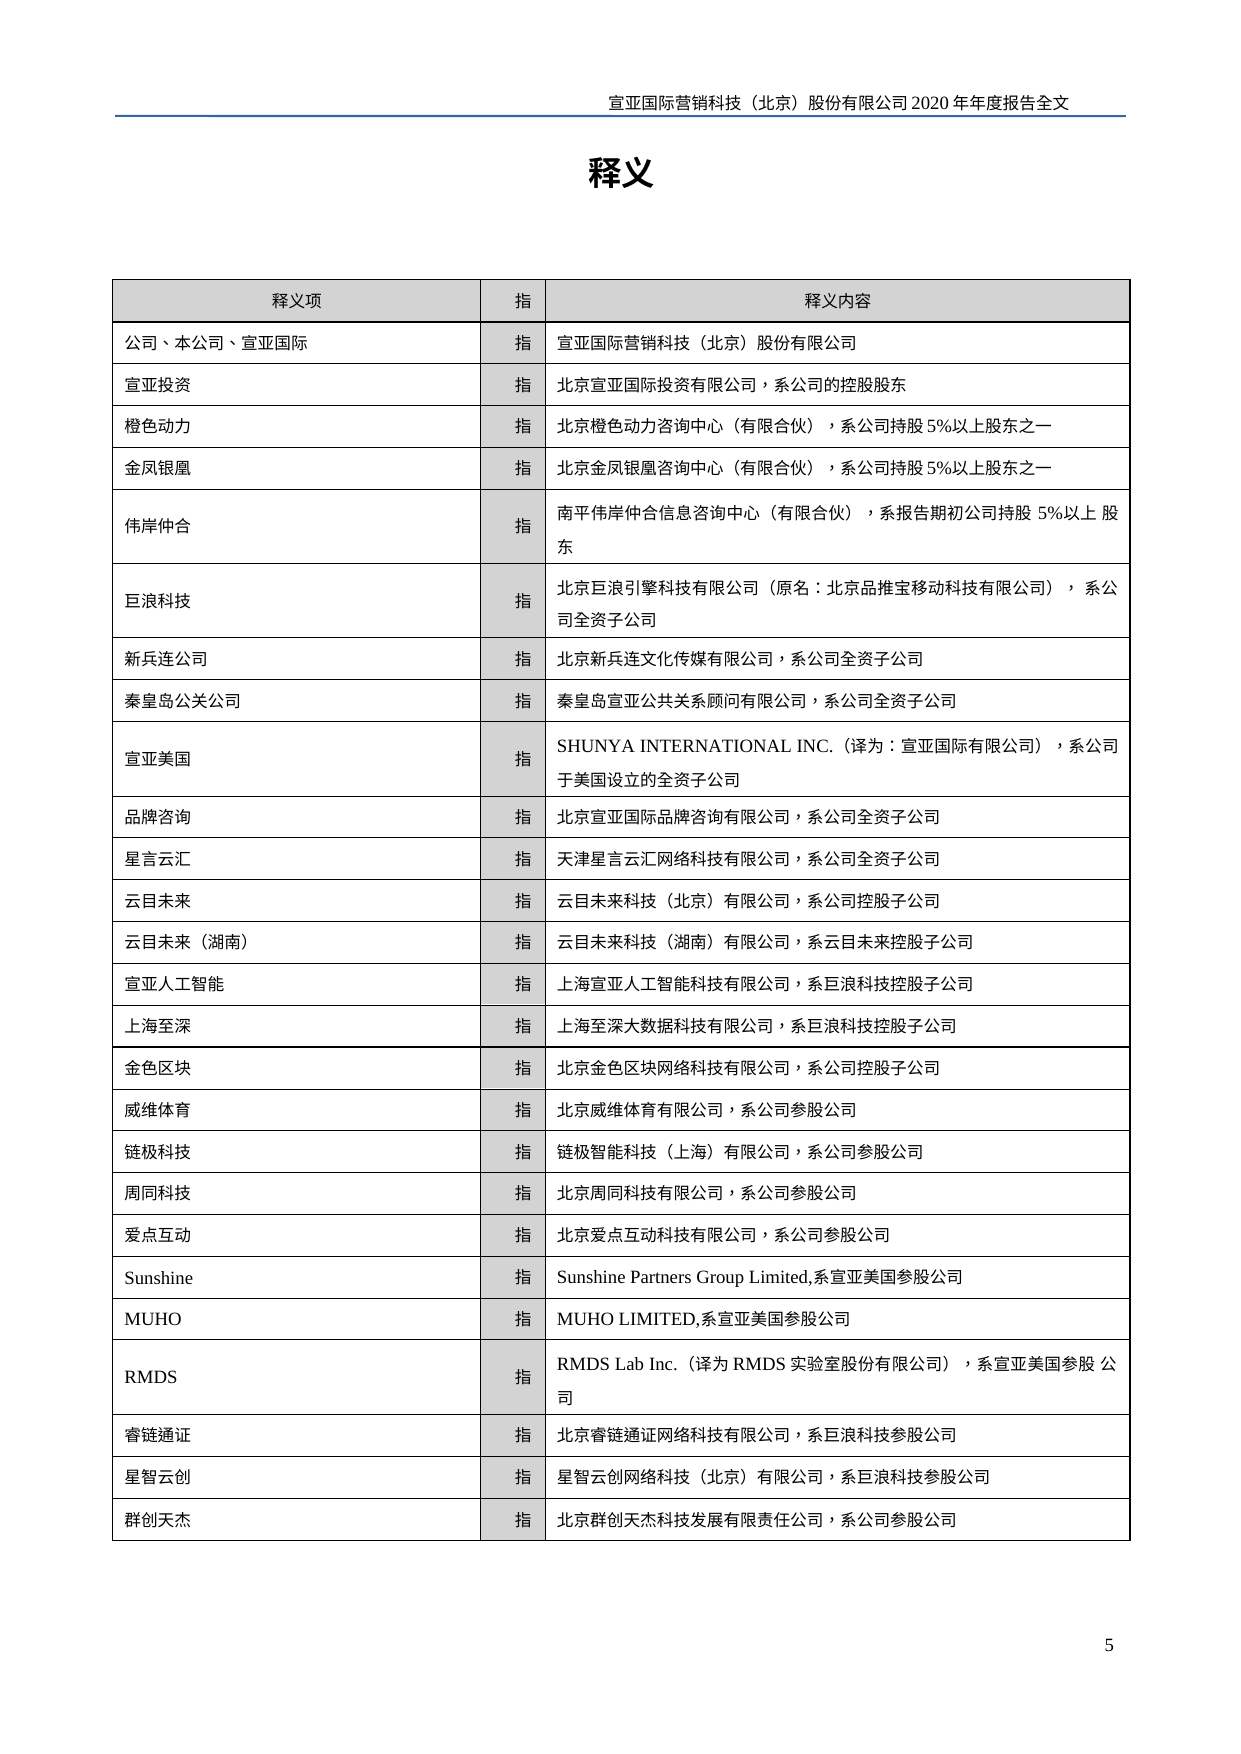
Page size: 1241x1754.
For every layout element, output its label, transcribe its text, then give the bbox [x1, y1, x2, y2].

table_cell 伟岸仲合 [113, 490, 480, 563]
table_cell 宣亚美国 [113, 722, 480, 796]
table_cell 宣亚人工智能 [113, 964, 480, 1004]
table_header 指 [481, 280, 545, 321]
table_header 释义内容 [546, 280, 1129, 321]
table_cell 北京威维体育有限公司，系公司参股公司 [546, 1090, 1129, 1130]
text 释义 [113, 150, 1130, 196]
table_cell 指 [481, 922, 545, 963]
table_cell 北京睿链通证网络科技有限公司，系巨浪科技参股公司 [546, 1415, 1129, 1456]
table_cell 爱点互动 [113, 1215, 480, 1256]
table_cell 巨浪科技 [113, 564, 480, 637]
table_cell 指 [481, 490, 545, 563]
table_cell 公司、本公司、宣亚国际 [113, 323, 480, 363]
table_cell 指 [481, 1090, 545, 1130]
table_cell 指 [481, 1173, 545, 1214]
table_cell 指 [481, 838, 545, 879]
table_cell 指 [481, 323, 545, 363]
table_cell 指 [481, 1415, 545, 1456]
table_cell 云目未来科技（北京）有限公司，系公司控股子公司 [546, 880, 1129, 921]
table_cell 品牌咨询 [113, 797, 480, 837]
table_cell 新兵连公司 [113, 638, 480, 679]
table_cell 指 [481, 1131, 545, 1172]
table_cell 北京金色区块网络科技有限公司，系公司控股子公司 [546, 1048, 1129, 1088]
table_cell RMDS Lab Inc.（译为RMDS实验室股份有限公司），系宣亚美国参股 公司 [546, 1340, 1129, 1414]
table_cell 指 [481, 1340, 545, 1414]
table_cell 威维体育 [113, 1090, 480, 1130]
table_cell 北京金凤银凰咨询中心（有限合伙），系公司持股5%以上股东之一 [546, 448, 1129, 489]
table_cell 宣亚投资 [113, 364, 480, 405]
table_cell Sunshine Partners Group Limited,系宣亚美国参股公司 [546, 1257, 1129, 1298]
table_cell 指 [481, 1499, 545, 1540]
table_cell 指 [481, 564, 545, 637]
table_cell 金色区块 [113, 1048, 480, 1088]
table_cell 星智云创网络科技（北京）有限公司，系巨浪科技参股公司 [546, 1457, 1129, 1498]
table_cell 指 [481, 1006, 545, 1046]
table_cell 星言云汇 [113, 838, 480, 879]
table_cell 指 [481, 1299, 545, 1339]
table_cell 上海宣亚人工智能科技有限公司，系巨浪科技控股子公司 [546, 964, 1129, 1004]
table_cell 北京橙色动力咨询中心（有限合伙），系公司持股5%以上股东之一 [546, 406, 1129, 447]
table_cell MUHO LIMITED,系宣亚美国参股公司 [546, 1299, 1129, 1339]
table_cell 指 [481, 797, 545, 837]
table_cell 指 [481, 722, 545, 796]
table_header 释义项 [113, 280, 480, 321]
table_cell 北京宣亚国际投资有限公司，系公司的控股股东 [546, 364, 1129, 405]
table_cell 北京群创天杰科技发展有限责任公司，系公司参股公司 [546, 1499, 1129, 1540]
table_cell 云目未来 [113, 880, 480, 921]
table_cell MUHO [113, 1299, 480, 1339]
table_cell 秦皇岛公关公司 [113, 680, 480, 721]
table_cell 指 [481, 964, 545, 1004]
table_cell 指 [481, 880, 545, 921]
table_cell 指 [481, 448, 545, 489]
table_cell 橙色动力 [113, 406, 480, 447]
table_cell 南平伟岸仲合信息咨询中心（有限合伙），系报告期初公司持股5%以上 股东 [546, 490, 1129, 563]
table_cell RMDS [113, 1340, 480, 1414]
table_cell 指 [481, 1215, 545, 1256]
table_cell 北京宣亚国际品牌咨询有限公司，系公司全资子公司 [546, 797, 1129, 837]
table_cell 北京巨浪引擎科技有限公司（原名：北京品推宝移动科技有限公司）， 系公司全资子公司 [546, 564, 1129, 637]
table_cell 金凤银凰 [113, 448, 480, 489]
table_cell 睿链通证 [113, 1415, 480, 1456]
table_cell 链极科技 [113, 1131, 480, 1172]
table_cell 云目未来（湖南） [113, 922, 480, 963]
table_cell 云目未来科技（湖南）有限公司，系云目未来控股子公司 [546, 922, 1129, 963]
table_cell 星智云创 [113, 1457, 480, 1498]
table_cell 指 [481, 1457, 545, 1498]
table_cell 指 [481, 364, 545, 405]
table_cell 链极智能科技（上海）有限公司，系公司参股公司 [546, 1131, 1129, 1172]
table_cell 上海至深大数据科技有限公司，系巨浪科技控股子公司 [546, 1006, 1129, 1046]
table_cell 北京新兵连文化传媒有限公司，系公司全资子公司 [546, 638, 1129, 679]
table_cell 北京爱点互动科技有限公司，系公司参股公司 [546, 1215, 1129, 1256]
table_cell 上海至深 [113, 1006, 480, 1046]
table_cell 群创天杰 [113, 1499, 480, 1540]
table_cell 天津星言云汇网络科技有限公司，系公司全资子公司 [546, 838, 1129, 879]
table_cell 指 [481, 406, 545, 447]
table_cell 指 [481, 680, 545, 721]
table_cell 周同科技 [113, 1173, 480, 1214]
table_cell Sunshine [113, 1257, 480, 1298]
table_cell 指 [481, 1048, 545, 1088]
table_cell 宣亚国际营销科技（北京）股份有限公司 [546, 323, 1129, 363]
table_cell SHUNYA INTERNATIONAL INC.（译为：宣亚国际有限公司），系公司 于美国设立的全资子公司 [546, 722, 1129, 796]
table_cell 指 [481, 1257, 545, 1298]
table_cell 指 [481, 638, 545, 679]
table_cell 北京周同科技有限公司，系公司参股公司 [546, 1173, 1129, 1214]
table_cell 秦皇岛宣亚公共关系顾问有限公司，系公司全资子公司 [546, 680, 1129, 721]
